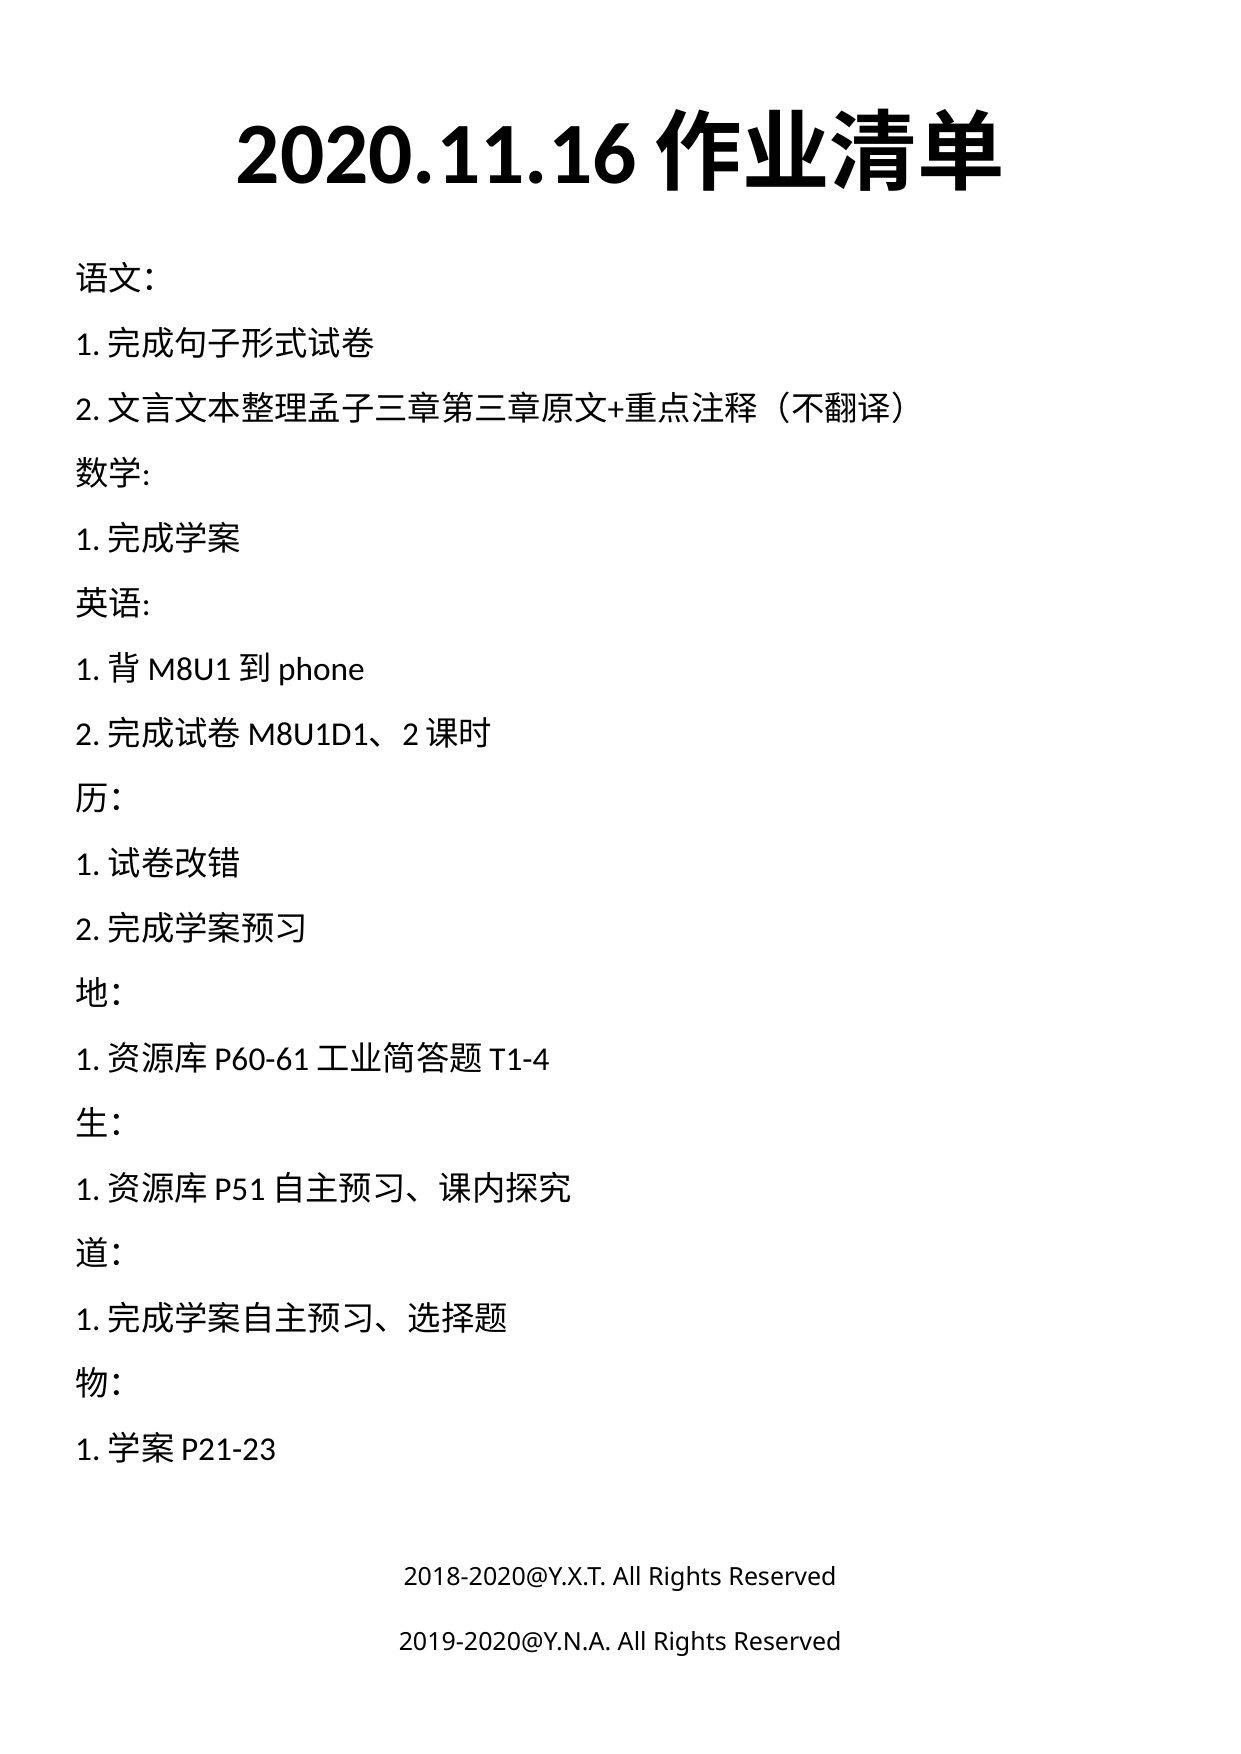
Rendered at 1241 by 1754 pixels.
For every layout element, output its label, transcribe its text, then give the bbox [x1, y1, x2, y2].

list 道： [75, 1218, 1165, 1283]
text 数学: [75, 438, 1165, 503]
list 物： [75, 1348, 1165, 1413]
list 历： [75, 763, 1165, 828]
list 文言文本整理孟子三章第三章原文+重点注释（不翻译） [75, 373, 1165, 438]
list 完成学案预习 [75, 893, 1165, 958]
list 试卷改错 [75, 828, 1165, 893]
text 语文： [75, 243, 1165, 308]
text 2020.11.16作业清单 [75, 81, 1165, 211]
list 完成学案自主预习、选择题 [75, 1283, 1165, 1348]
list 背M8U1到phone [75, 633, 1165, 698]
list 2019-2020@Y.N.A. All Rights Reserved [75, 1608, 1165, 1673]
list 完成试卷M8U1D1、2课时 [75, 698, 1165, 763]
list 英语: [75, 568, 1165, 633]
list 完成学案 [75, 503, 1165, 568]
list 完成句子形式试卷 [75, 308, 1165, 373]
list 地： [75, 958, 1165, 1023]
list 生： [75, 1088, 1165, 1153]
list 资源库P60-61工业简答题T1-4 [75, 1023, 1165, 1088]
text 2018-2020@Y.X.T. All Rights Reserved [75, 1543, 1165, 1608]
list 学案P21-23 [75, 1413, 1165, 1478]
list 资源库P51自主预习、课内探究 [75, 1153, 1165, 1218]
